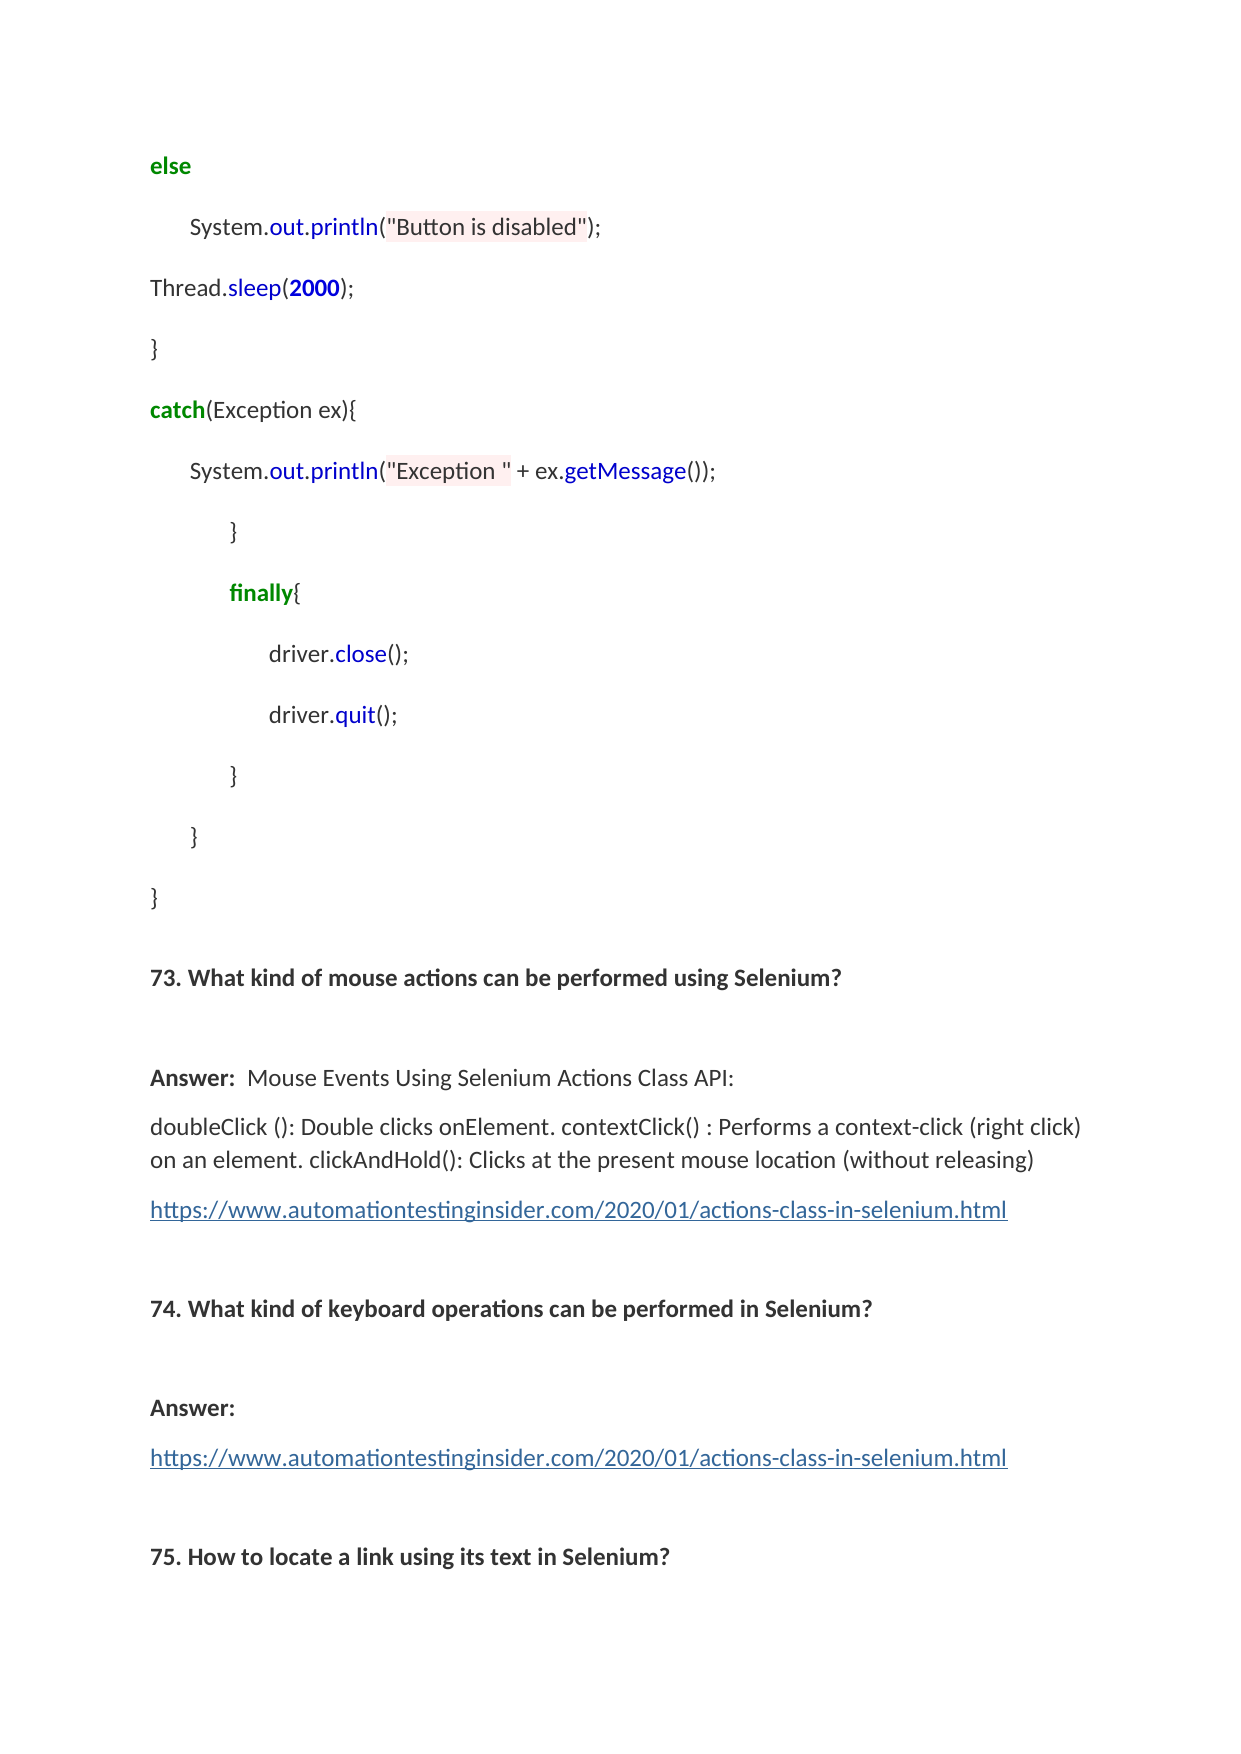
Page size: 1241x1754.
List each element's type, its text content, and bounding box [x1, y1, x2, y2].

text System.out.println("Exception " + ex.getMessage()); [150, 455, 386, 486]
text driver.quit(); [150, 699, 1090, 730]
text System.out.println("Exception " + ex.getMessage()); [511, 455, 1090, 486]
text finally{ [150, 577, 1090, 608]
text } [150, 882, 1090, 913]
text https://www.automationtestinginsider.com/2020/01/actions-class-in-selenium.html [150, 1442, 1090, 1472]
text System.out.println("Button is disabled"); [587, 211, 1090, 242]
text https://www.automationtestinginsider.com/2020/01/actions-class-in-selenium.html [150, 1194, 1090, 1224]
text 75. How to locate a link using its text in Selenium? [150, 1541, 1090, 1571]
text Answer: Mouse Events Using Selenium Actions Class API: [150, 1062, 1090, 1092]
text 74. What kind of keyboard operations can be performed in Selenium? [150, 1293, 1090, 1323]
text doubleClick (): Double clicks onElement. contextClick() : Performs a context-click (right click) on an element. clickAndHold(): Clicks at the present mouse location (without releasing) [150, 1111, 1090, 1175]
text Thread.sleep(2000); [150, 272, 1090, 303]
text driver.close(); [150, 638, 1090, 669]
text Answer: [150, 1392, 1090, 1423]
text 73. What kind of mouse actions can be performed using Selenium? [150, 963, 1090, 993]
text } [150, 760, 1090, 791]
text } [150, 821, 1090, 852]
text catch(Exception ex){ [150, 394, 1090, 425]
text } [150, 333, 1090, 364]
text } [150, 516, 1090, 547]
text System.out.println("Button is disabled"); [150, 211, 386, 242]
text else [150, 150, 1090, 181]
